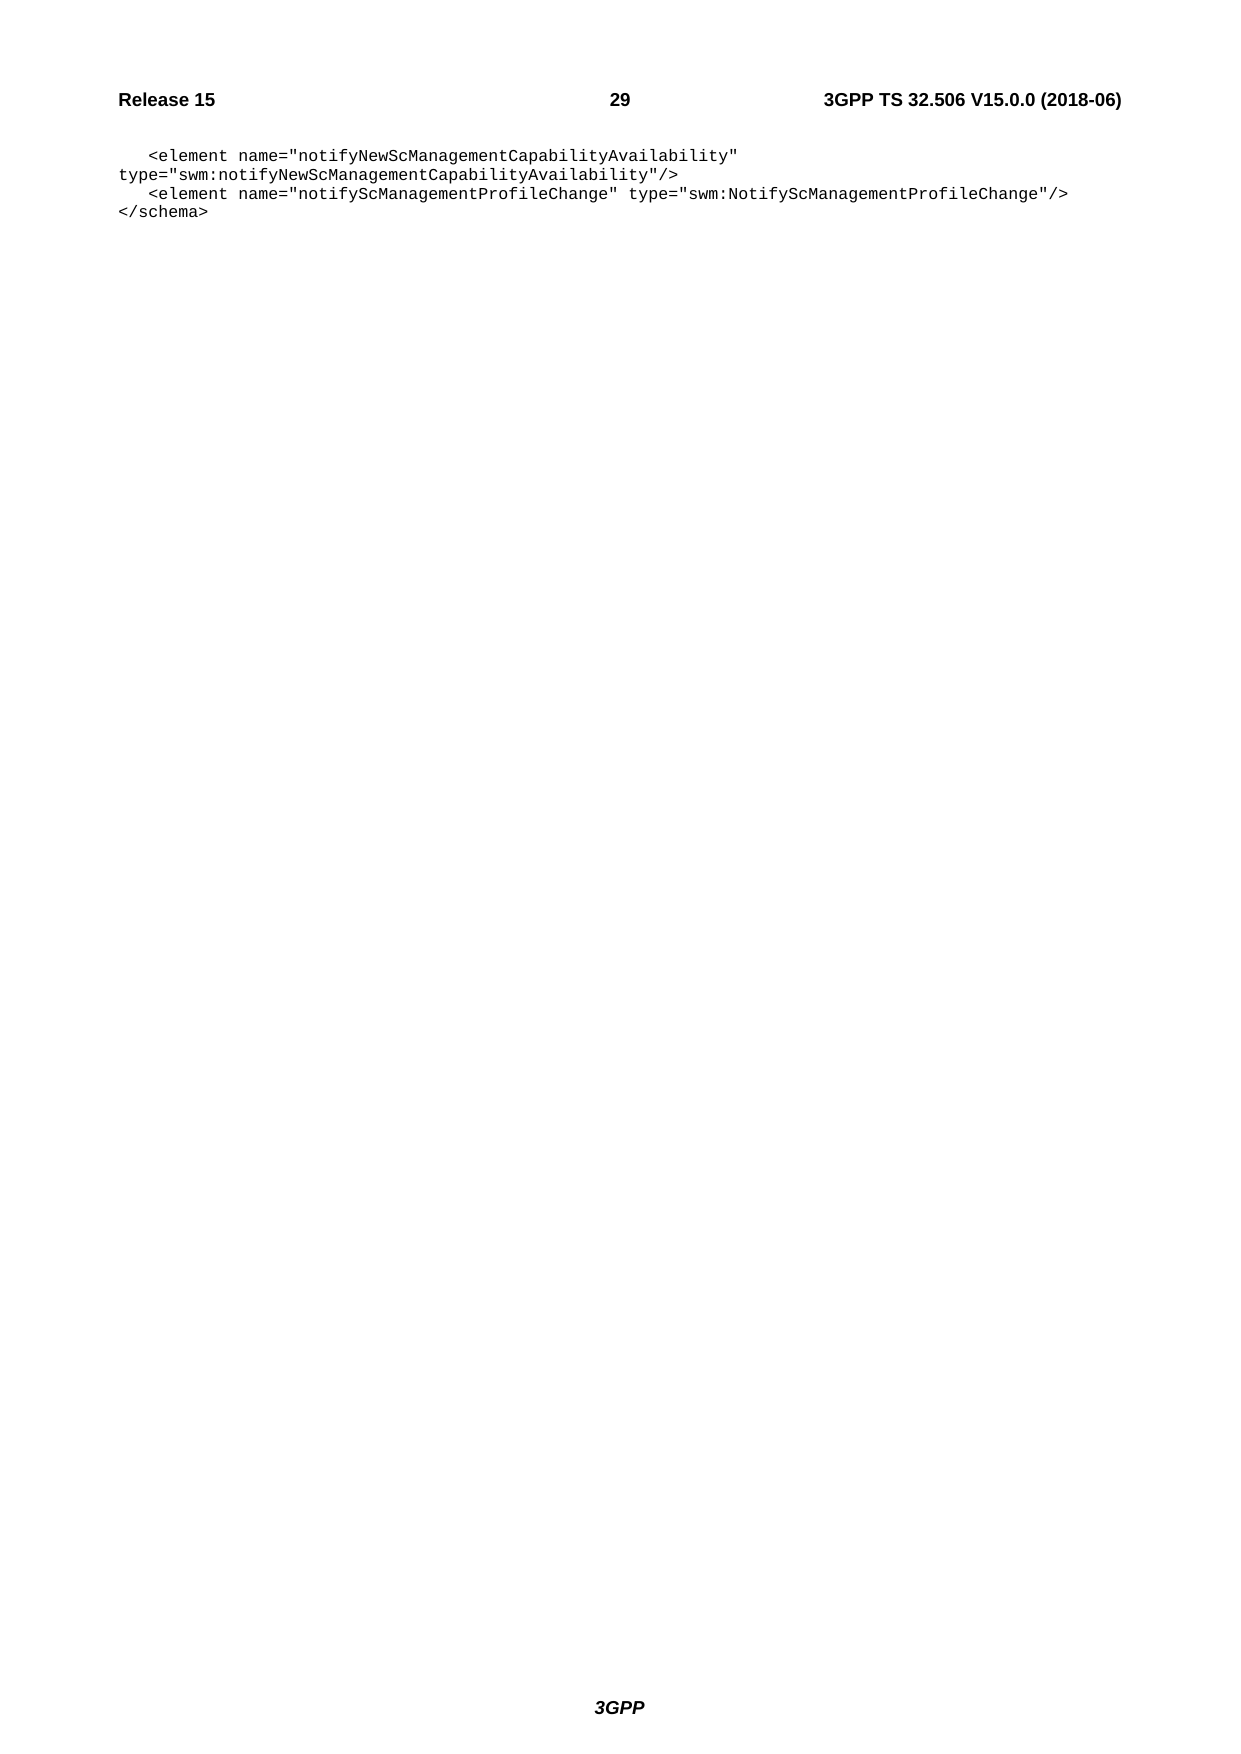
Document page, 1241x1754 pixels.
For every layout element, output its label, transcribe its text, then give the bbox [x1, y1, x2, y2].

text <element name="notifyScManagementProfileChange" type="swm:NotifyScManagementProfileChange"/> [118, 185, 1122, 204]
text </schema> [118, 204, 1122, 223]
text <element name="notifyNewScManagementCapabilityAvailability" type="swm:notifyNewScManagementCapabilityAvailability"/> [118, 147, 1122, 185]
